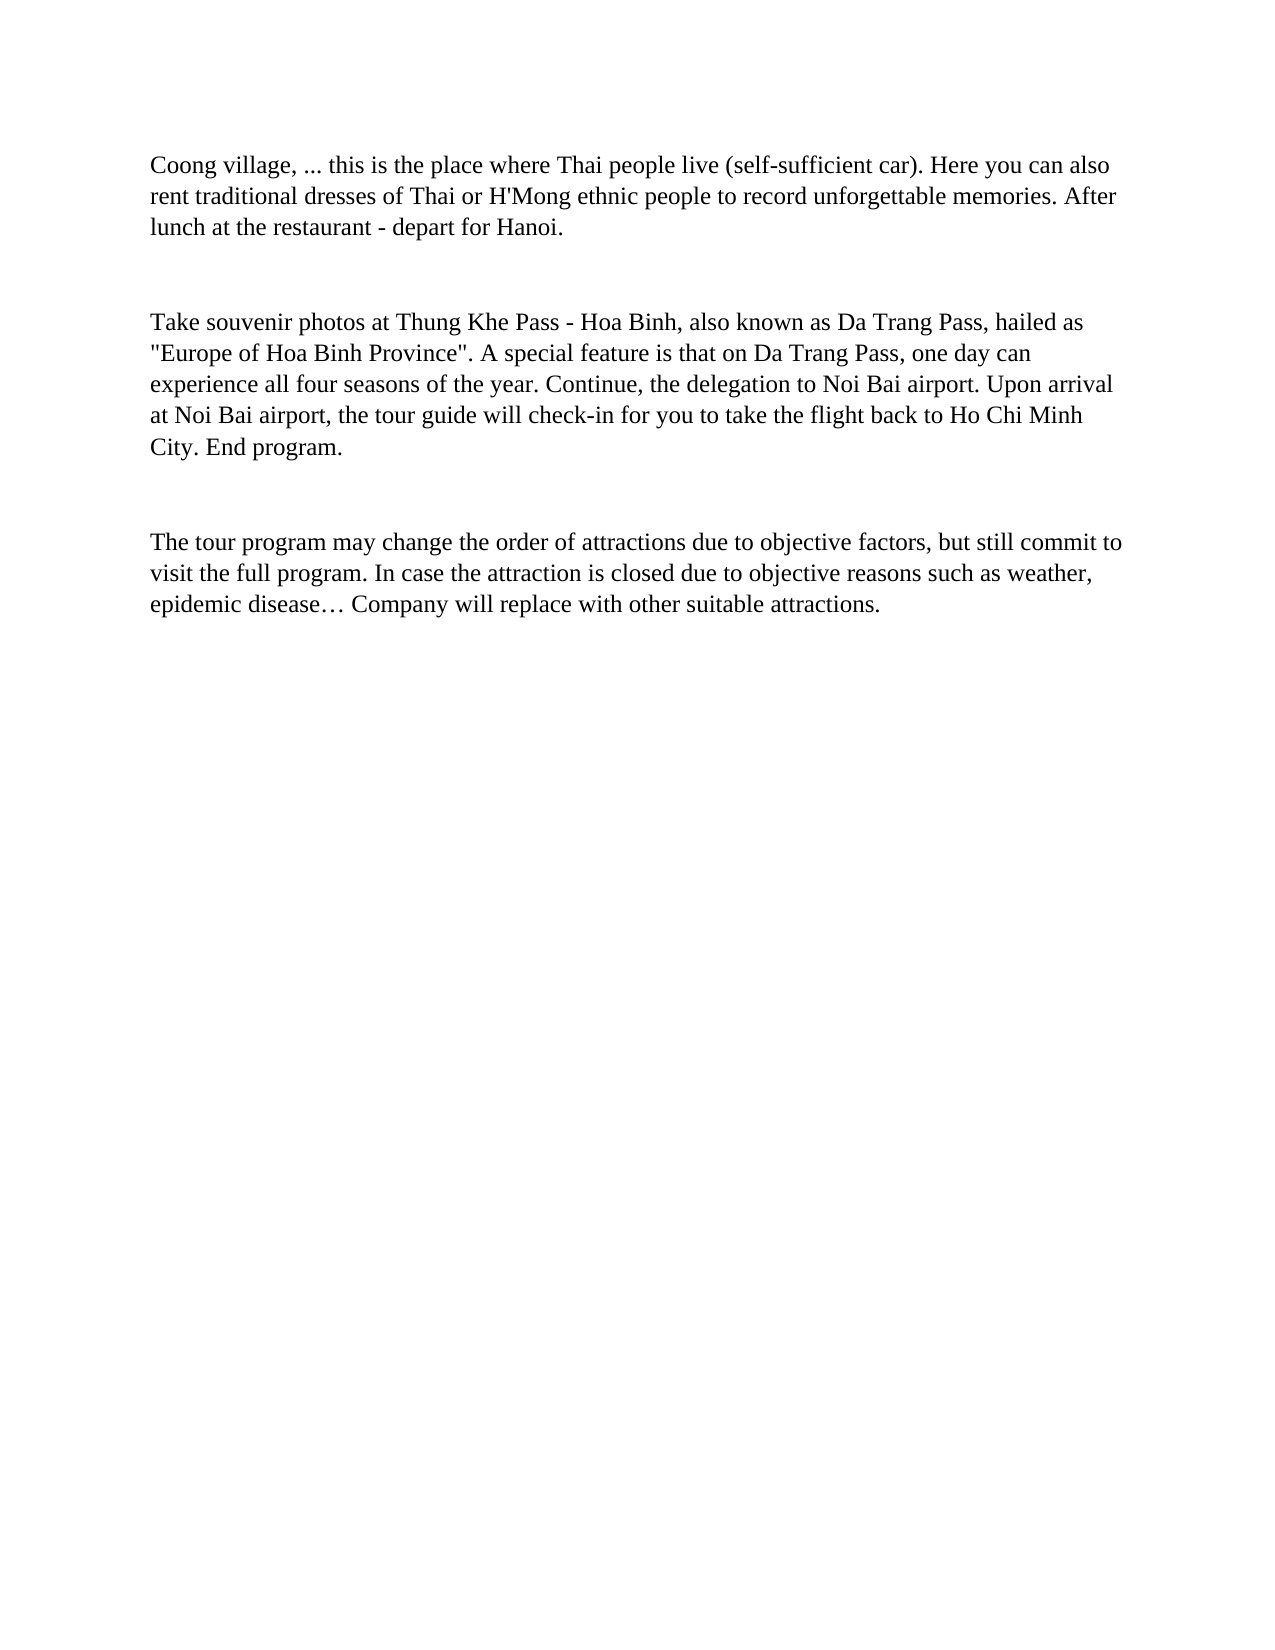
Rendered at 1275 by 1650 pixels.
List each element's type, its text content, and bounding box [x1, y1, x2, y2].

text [150, 150, 1125, 241]
text The tour program may change the order of attractions due to objective factors, but still commit to visit the full program. In case the attraction is closed due to objective reasons such as weather, epidemic disease… Company will replace with other suitable attractions. [150, 527, 1125, 618]
text Take souvenir photos at Thung Khe Pass - Hoa Binh, also known as Da Trang Pass, hailed as "Europe of Hoa Binh Province". A special feature is that on Da Trang Pass, one day can experience all four seasons of the year. Continue, the delegation to Noi Bai airport. Upon arrival at Noi Bai airport, the tour guide will check-in for you to take the flight back to Ho Chi Minh City. End program. [150, 307, 1125, 460]
